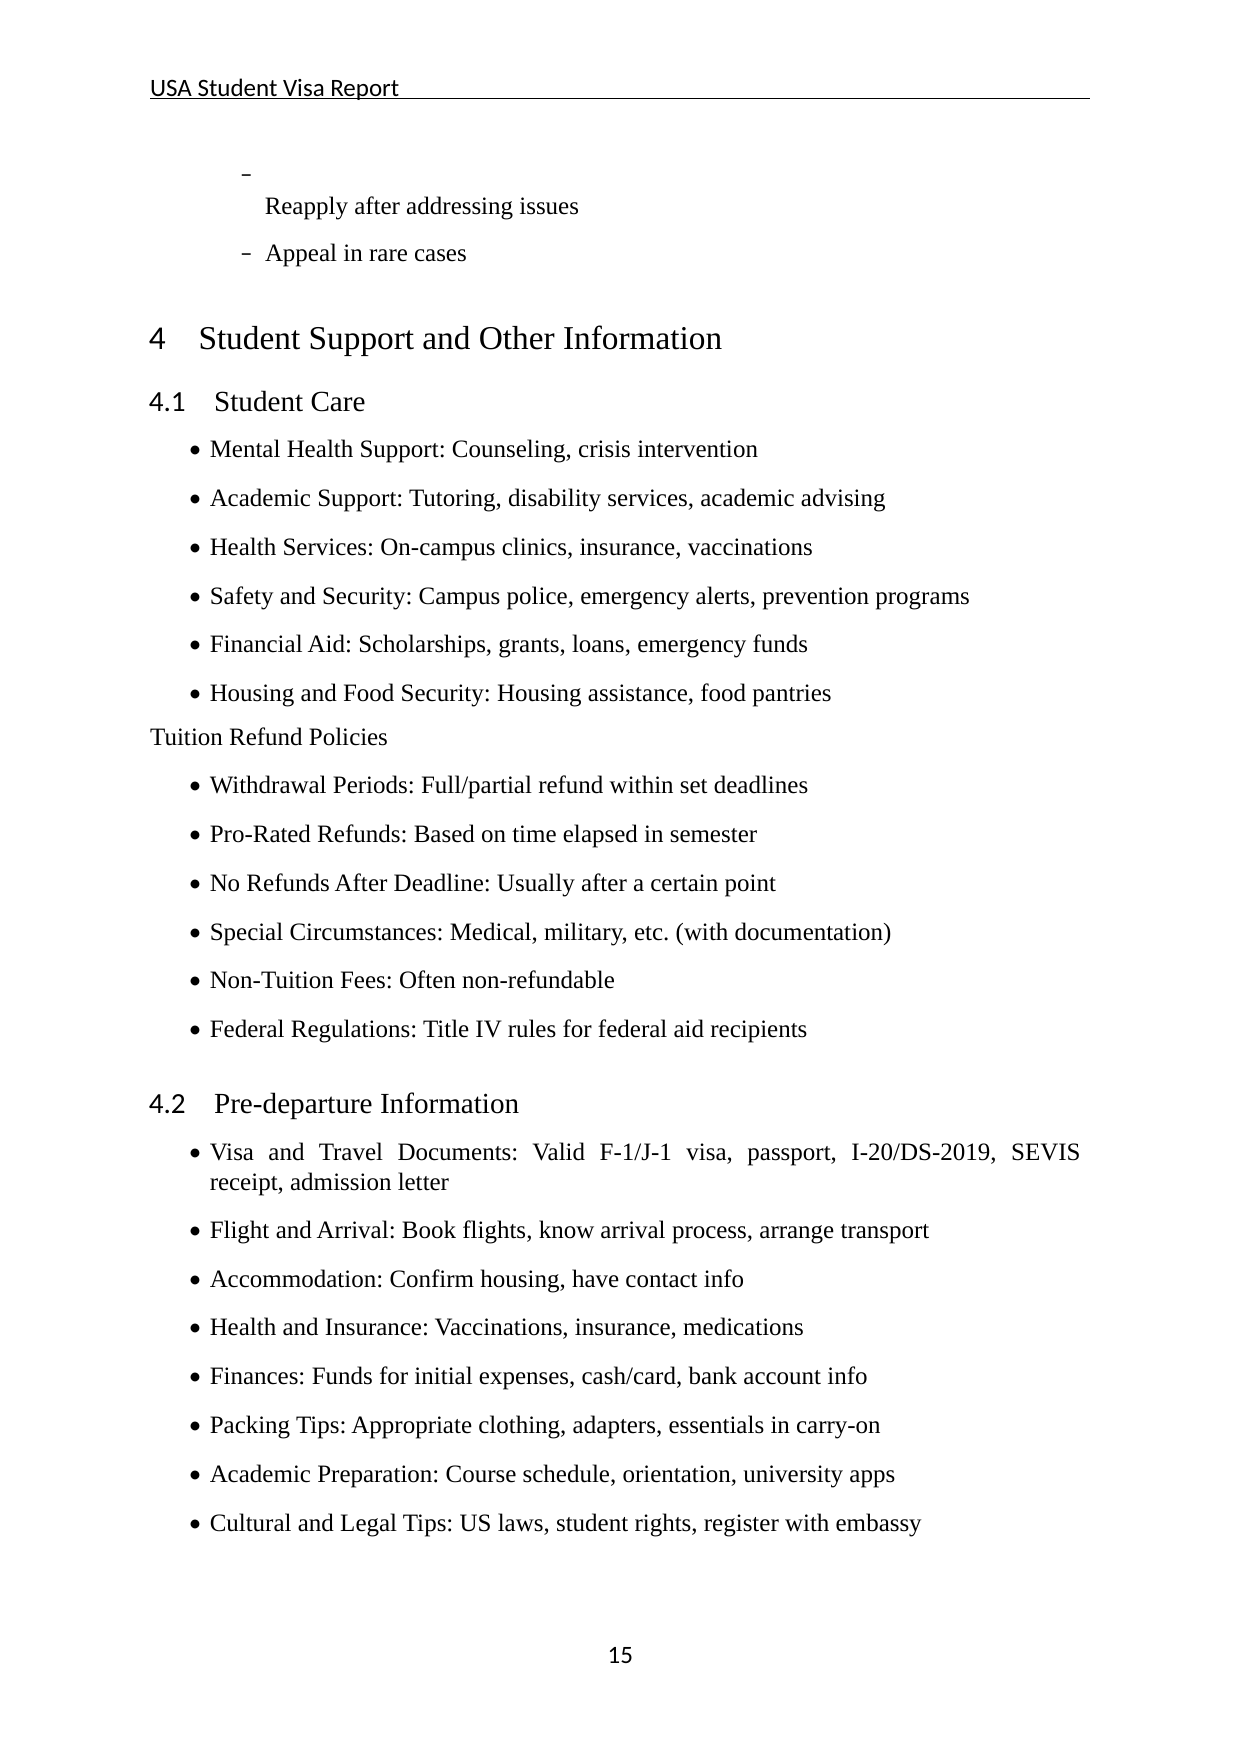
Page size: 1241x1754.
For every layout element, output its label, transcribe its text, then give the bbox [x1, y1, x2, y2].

list Pro-Rated Refunds: Based on time elapsed in semester [188, 818, 1081, 849]
list No Refunds After Deadline: Usually after a certain point [188, 867, 1081, 898]
subtitle Student Care [148, 383, 1080, 418]
list Withdrawal Periods: Full/partial refund within set deadlines [188, 770, 1081, 800]
subtitle Student Support and Other Information [148, 317, 1080, 357]
list Academic Support: Tutoring, disability services, academic advising [188, 482, 1081, 513]
list Health Services: On-campus clinics, insurance, vaccinations [188, 531, 1081, 562]
list Visa and Travel Documents: Valid F-1/J-1 visa, passport, I-20/DS-2019, SEVIS receipt, admission letter [188, 1136, 1081, 1196]
list Packing Tips: Appropriate clothing, adapters, essentials in carry-on [188, 1409, 1081, 1440]
list Federal Regulations: Title IV rules for federal aid recipients [188, 1013, 1081, 1044]
list Mental Health Support: Counseling, crisis intervention [188, 433, 1081, 464]
text Tuition Refund Policies [150, 722, 1090, 751]
text Reapply after addressing issues [264, 191, 1081, 220]
list Cultural and Legal Tips: US laws, student rights, register with embassy [188, 1507, 1081, 1537]
list Finances: Funds for initial expenses, cash/card, bank account info [188, 1360, 1081, 1391]
list Housing and Food Security: Housing assistance, food pantries [188, 677, 1081, 708]
list Special Circumstances: Medical, military, etc. (with documentation) [188, 916, 1081, 946]
subtitle Pre-departure Information [148, 1085, 1080, 1121]
list Health and Insurance: Vaccinations, insurance, medications [188, 1312, 1081, 1342]
list Safety and Security: Campus police, emergency alerts, prevention programs [188, 580, 1081, 610]
list Accommodation: Confirm housing, have contact info [188, 1263, 1081, 1293]
list Non-Tuition Fees: Often non-refundable [188, 965, 1081, 995]
list Appeal in rare cases [240, 237, 1081, 268]
list Financial Aid: Scholarships, grants, loans, emergency funds [188, 628, 1081, 659]
list Flight and Arrival: Book flights, know arrival process, arrange transport [188, 1214, 1081, 1244]
list Academic Preparation: Course schedule, orientation, university apps [188, 1458, 1081, 1488]
